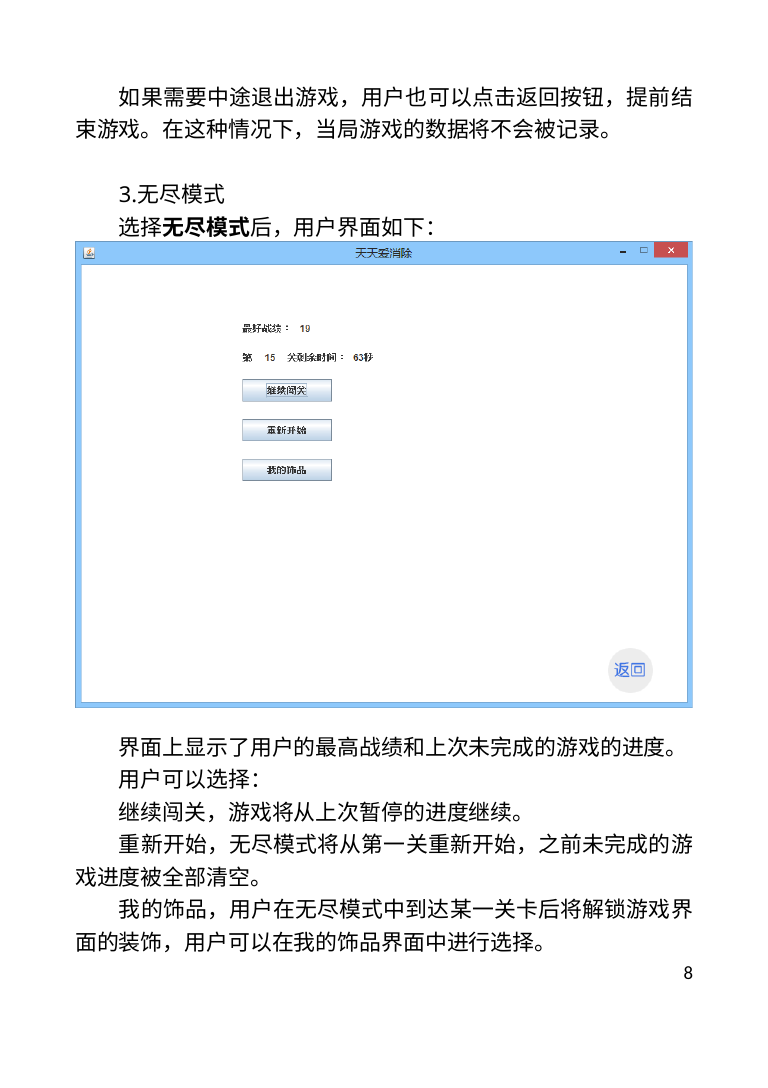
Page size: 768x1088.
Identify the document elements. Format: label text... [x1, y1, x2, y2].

list 继续闯关，游戏将从上次暂停的进度继续。 [75, 794, 693, 827]
list 界面上显示了用户的最高战绩和上次未完成的游戏的进度。 [75, 729, 693, 762]
list 重新开始，无尽模式将从第一关重新开始，之前未完成的游戏进度被全部清空。 [75, 827, 693, 892]
list 用户可以选择： [75, 762, 693, 794]
list 选择无尽模式后，用户界面如下： [75, 209, 693, 241]
list 无尽模式 [119, 177, 693, 209]
picture [75, 241, 693, 708]
list 我的饰品，用户在无尽模式中到达某一关卡后将解锁游戏界面的装饰，用户可以在我的饰品界面中进行选择。 [75, 892, 693, 957]
list 如果需要中途退出游戏，用户也可以点击返回按钮，提前结束游戏。在这种情况下，当局游戏的数据将不会被记录。 [75, 79, 693, 144]
